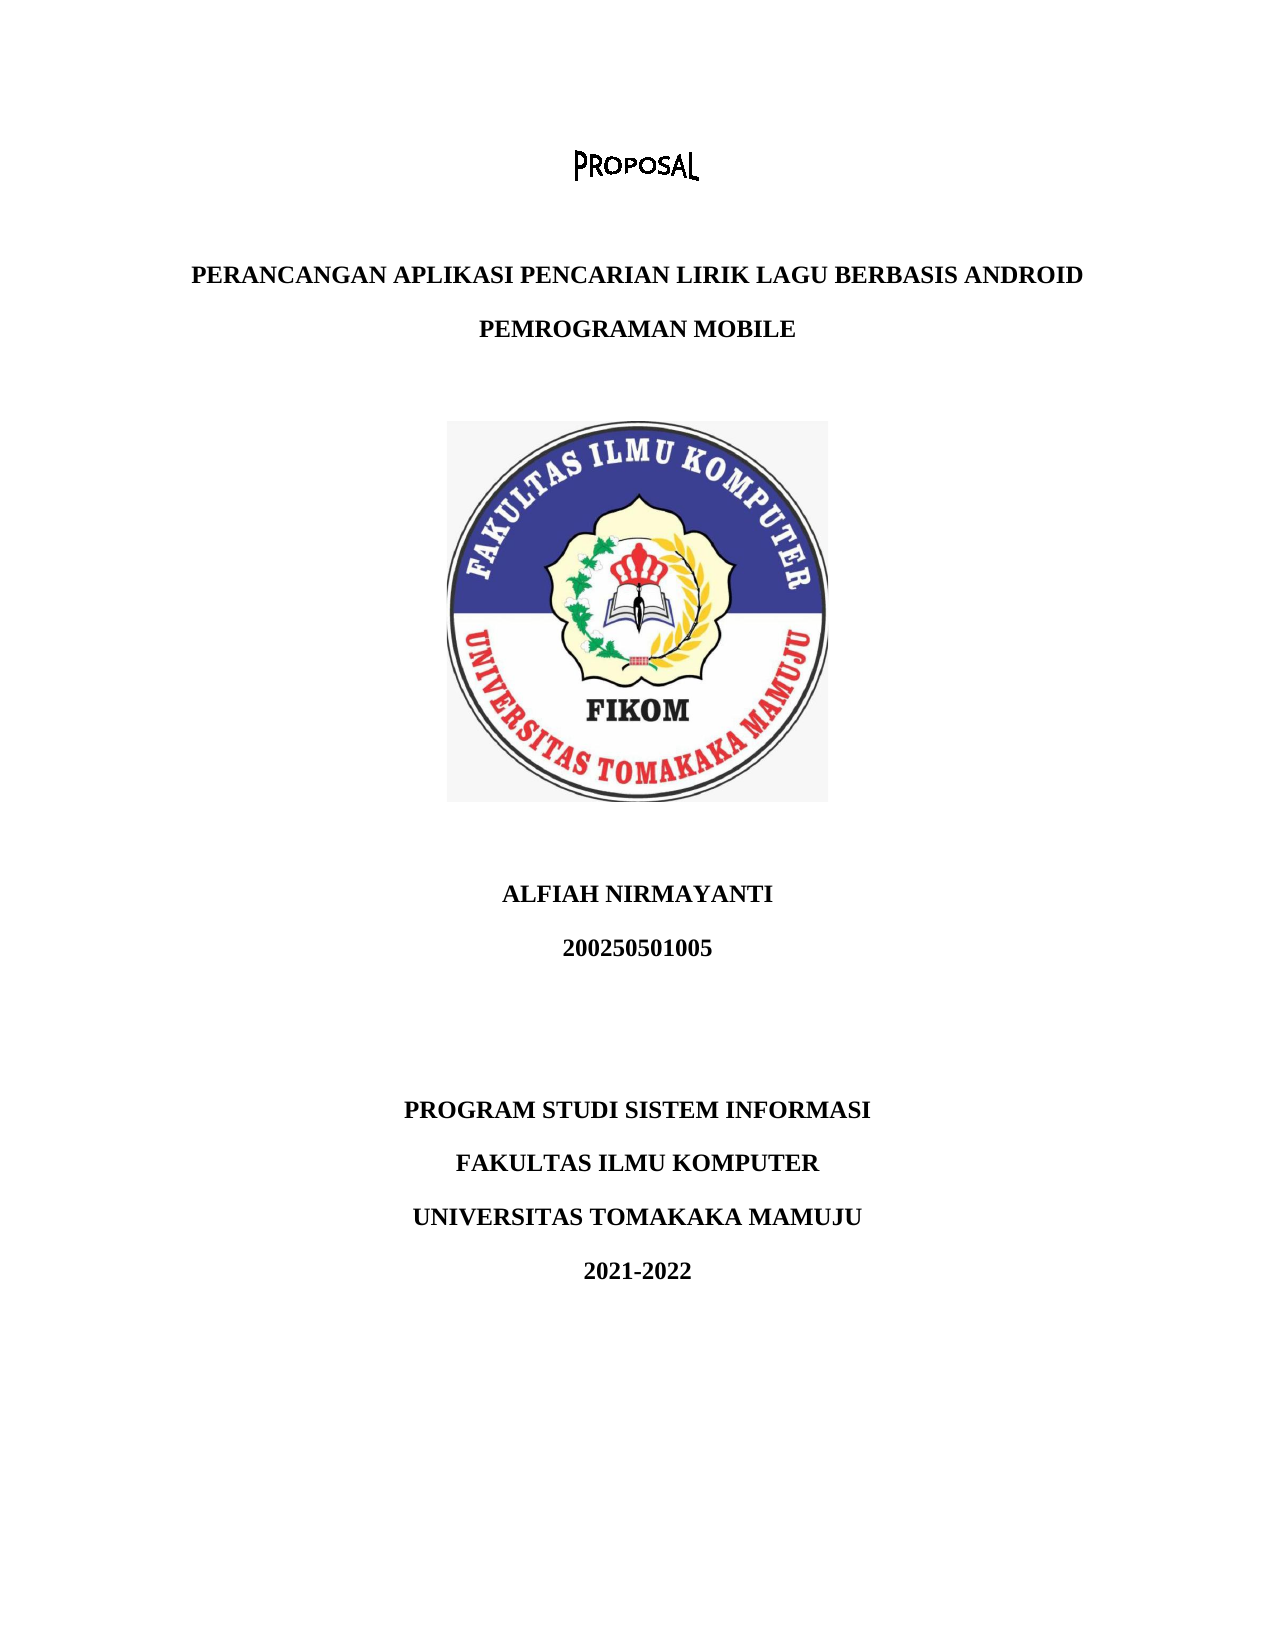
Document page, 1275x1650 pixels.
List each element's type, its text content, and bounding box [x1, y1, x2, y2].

picture [446, 421, 829, 802]
text PROGRAM STUDI SISTEM INFORMASI [150, 1095, 1125, 1123]
text FAKULTAS ILMU KOMPUTER [150, 1148, 1125, 1177]
text 2021-2022 [150, 1256, 1125, 1285]
text PEMROGRAMAN MOBILE [150, 314, 1125, 343]
text ALFIAH NIRMAYANTI [150, 879, 1125, 908]
text 200250501005 [150, 933, 1125, 962]
text UNIVERSITAS TOMAKAKA MAMUJU [150, 1202, 1125, 1231]
text PERANCANGAN APLIKASI PENCARIAN LIRIK LAGU BERBASIS ANDROID [150, 260, 1125, 289]
